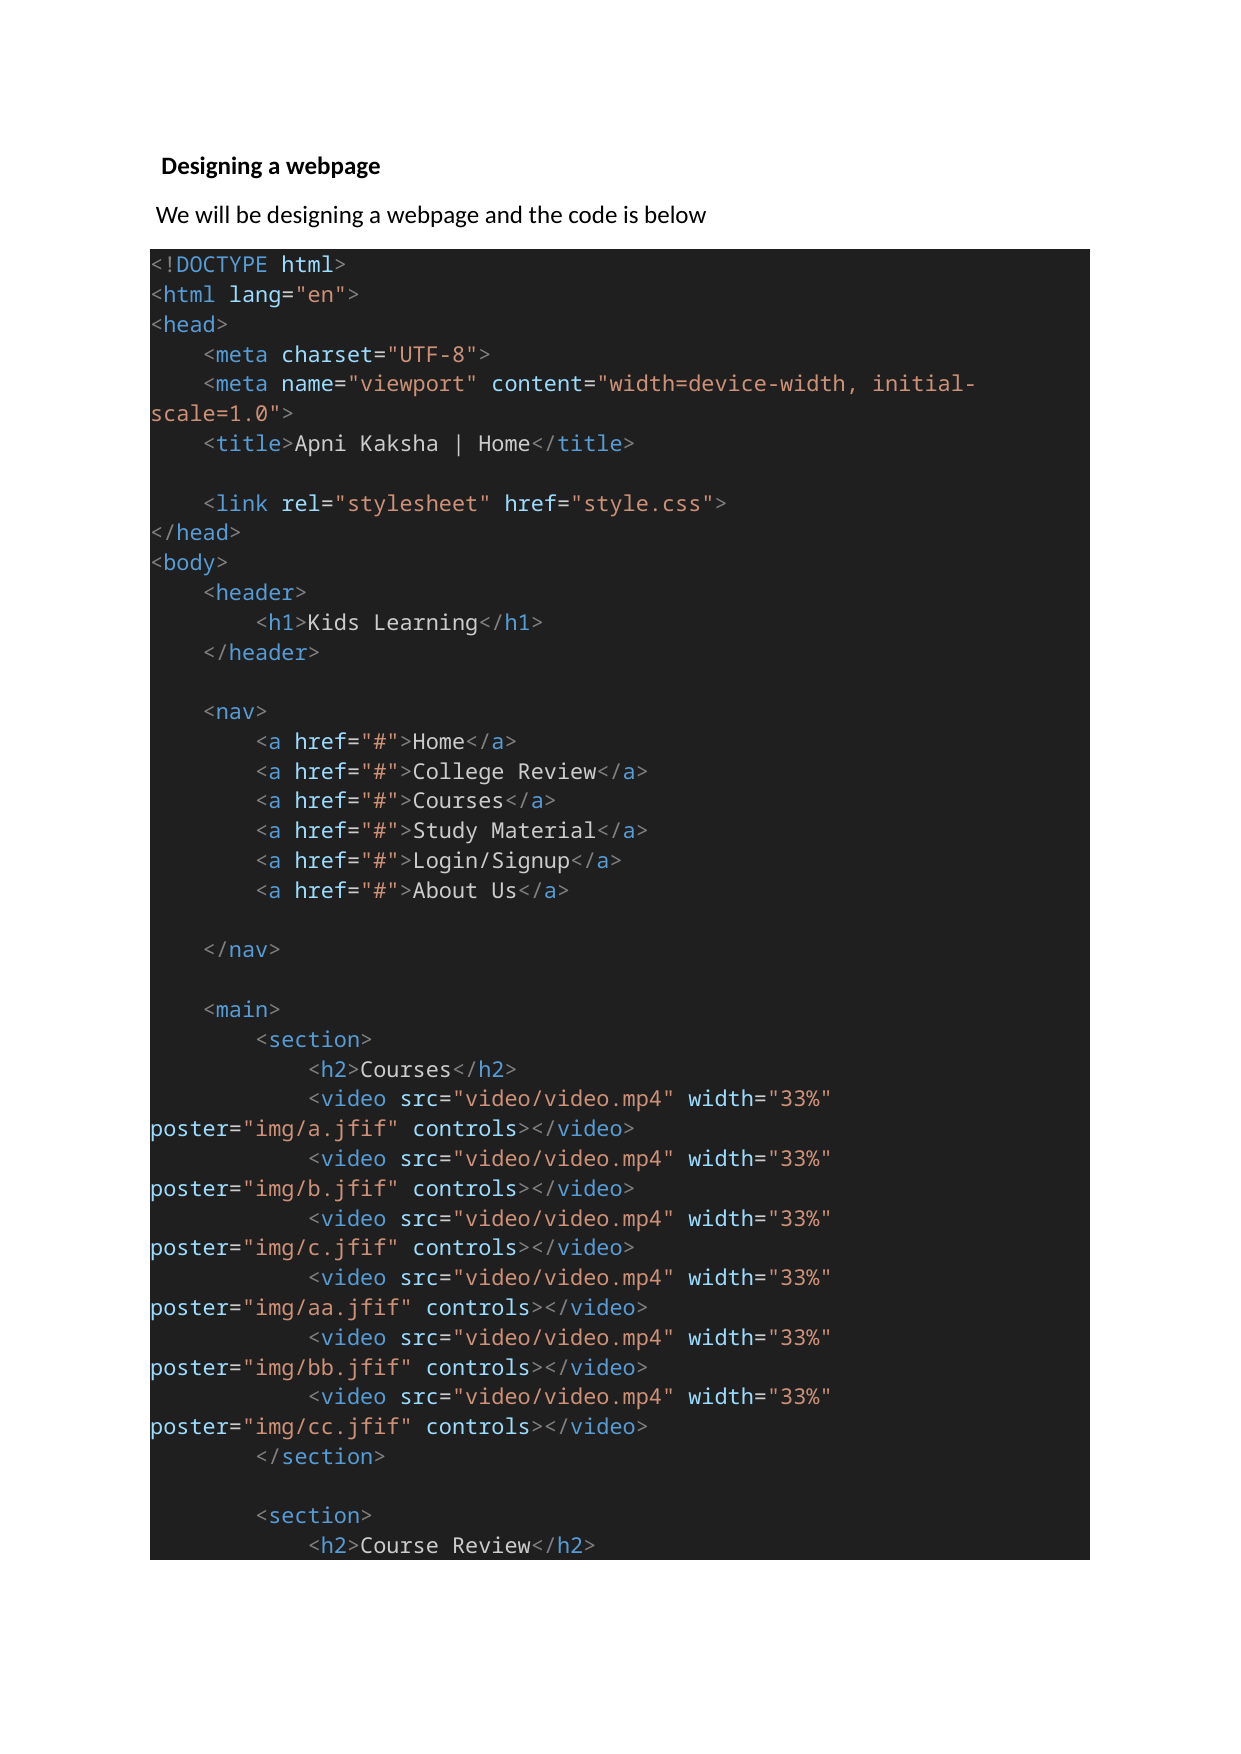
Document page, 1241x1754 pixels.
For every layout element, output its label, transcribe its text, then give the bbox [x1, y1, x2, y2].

text We will be designing a webpage and the code is below [150, 199, 1090, 230]
text <section> [150, 1500, 1090, 1530]
text </header> [150, 636, 1090, 666]
text <meta charset="UTF-8"> [150, 338, 1090, 368]
text <a href="#">College Review</a> [150, 756, 1090, 785]
text <h2>Courses</h2> [150, 1053, 1090, 1083]
text <h2>Course Review</h2> [150, 1530, 1090, 1560]
text <body> [150, 547, 1090, 577]
text </nav> [150, 934, 1090, 964]
text <video src="video/video.mp4" width="33%" poster="img/bb.jfif" controls></video> [150, 1322, 1090, 1381]
text <meta name="viewport" content="width=device-width, initial-scale=1.0"> [150, 368, 1090, 428]
text <video src="video/video.mp4" width="33%" poster="img/cc.jfif" controls></video> [150, 1381, 1090, 1441]
text <a href="#">Courses</a> [150, 785, 1090, 815]
text <h1>Kids Learning</h1> [150, 607, 1090, 636]
text <video src="video/video.mp4" width="33%" poster="img/a.jfif" controls></video> [150, 1083, 1090, 1143]
text <a href="#">Home</a> [150, 726, 1090, 756]
text <section> [150, 1024, 1090, 1053]
text <header> [150, 577, 1090, 607]
text <nav> [150, 696, 1090, 726]
text </section> [150, 1441, 1090, 1471]
text <main> [150, 994, 1090, 1024]
text <a href="#">Login/Signup</a> [150, 845, 1090, 875]
text <a href="#">About Us</a> [150, 875, 1090, 904]
text <!DOCTYPE html> [150, 249, 1090, 279]
text <html lang="en"> [150, 279, 1090, 309]
text <a href="#">Study Material</a> [150, 815, 1090, 845]
text <video src="video/video.mp4" width="33%" poster="img/c.jfif" controls></video> [150, 1202, 1090, 1262]
text <video src="video/video.mp4" width="33%" poster="img/aa.jfif" controls></video> [150, 1262, 1090, 1322]
text Designing a webpage [150, 150, 1090, 181]
text <video src="video/video.mp4" width="33%" poster="img/b.jfif" controls></video> [150, 1143, 1090, 1202]
text </head> [150, 517, 1090, 547]
text <link rel="stylesheet" href="style.css"> [150, 487, 1090, 517]
text <head> [150, 309, 1090, 338]
text <title>Apni Kaksha | Home</title> [150, 428, 1090, 458]
